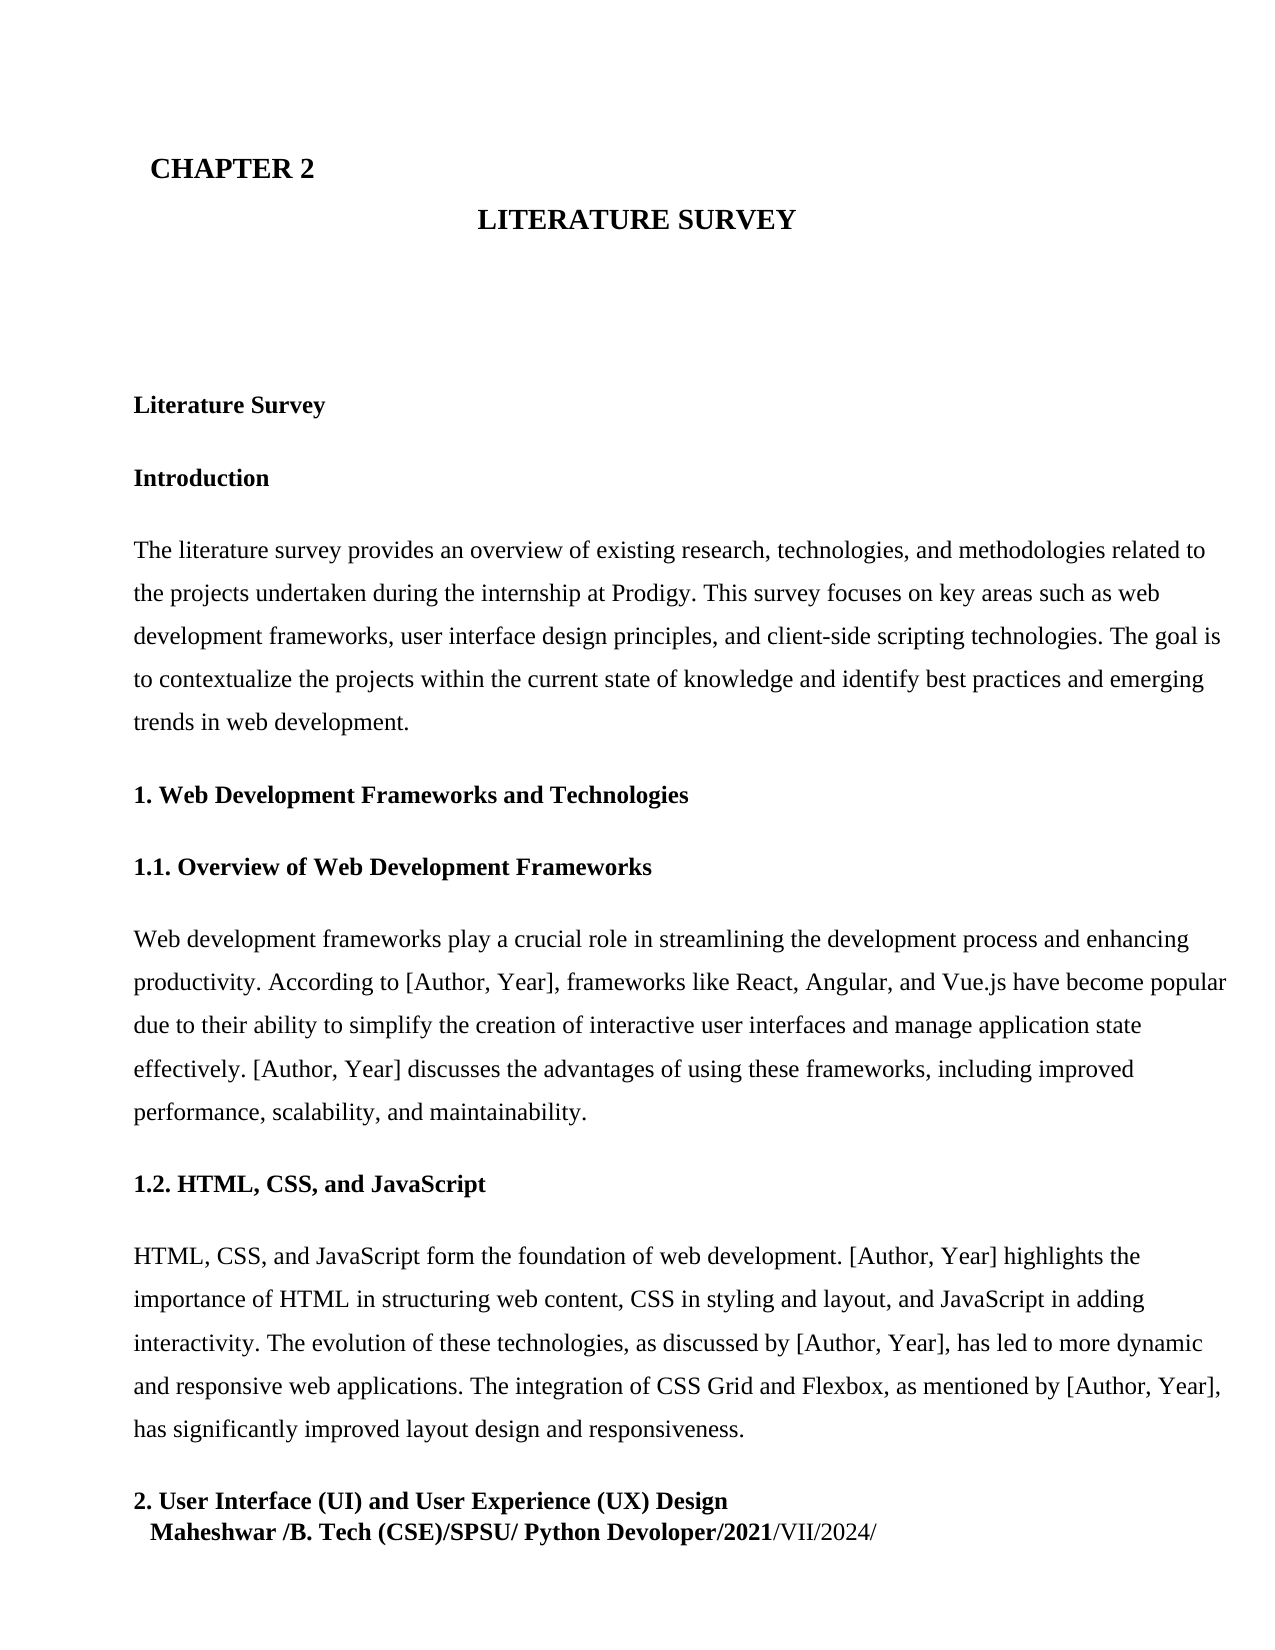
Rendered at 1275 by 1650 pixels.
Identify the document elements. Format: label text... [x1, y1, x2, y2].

text Introduction [133, 463, 1233, 491]
text Web development frameworks play a crucial role in streamlining the development process and enhancing productivity. According to [Author, Year], frameworks like React, Angular, and Vue.js have become popular due to their ability to simplify the creation of interactive user interfaces and manage application state effectively. [Author, Year] discusses the advantages of using these frameworks, including improved performance, scalability, and maintainability. [133, 924, 1233, 1126]
text The literature survey provides an overview of existing research, technologies, and methodologies related to the projects undertaken during the internship at Prodigy. This survey focuses on key areas such as web development frameworks, user interface design principles, and client-side scripting technologies. The goal is to contextualize the projects within the current state of knowledge and identify best practices and emerging trends in web development. [133, 535, 1233, 736]
text 1.2. HTML, CSS, and JavaScript [133, 1169, 1233, 1198]
text 2. User Interface (UI) and User Experience (UX) Design [133, 1486, 1233, 1515]
text 1. Web Development Frameworks and Technologies [133, 780, 1233, 808]
text HTML, CSS, and JavaScript form the foundation of web development. [Author, Year] highlights the importance of HTML in structuring web content, CSS in styling and layout, and JavaScript in adding interactivity. The evolution of these technologies, as discussed by [Author, Year], has led to more dynamic and responsive web applications. The integration of CSS Grid and Flexbox, as mentioned by [Author, Year], has significantly improved layout design and responsiveness. [133, 1241, 1233, 1443]
subtitle CHAPTER 2 [150, 152, 1233, 185]
text 1.1. Overview of Web Development Frameworks [133, 852, 1233, 881]
text LITERATURE SURVEY [477, 202, 1233, 236]
text Literature Survey [133, 390, 1233, 419]
